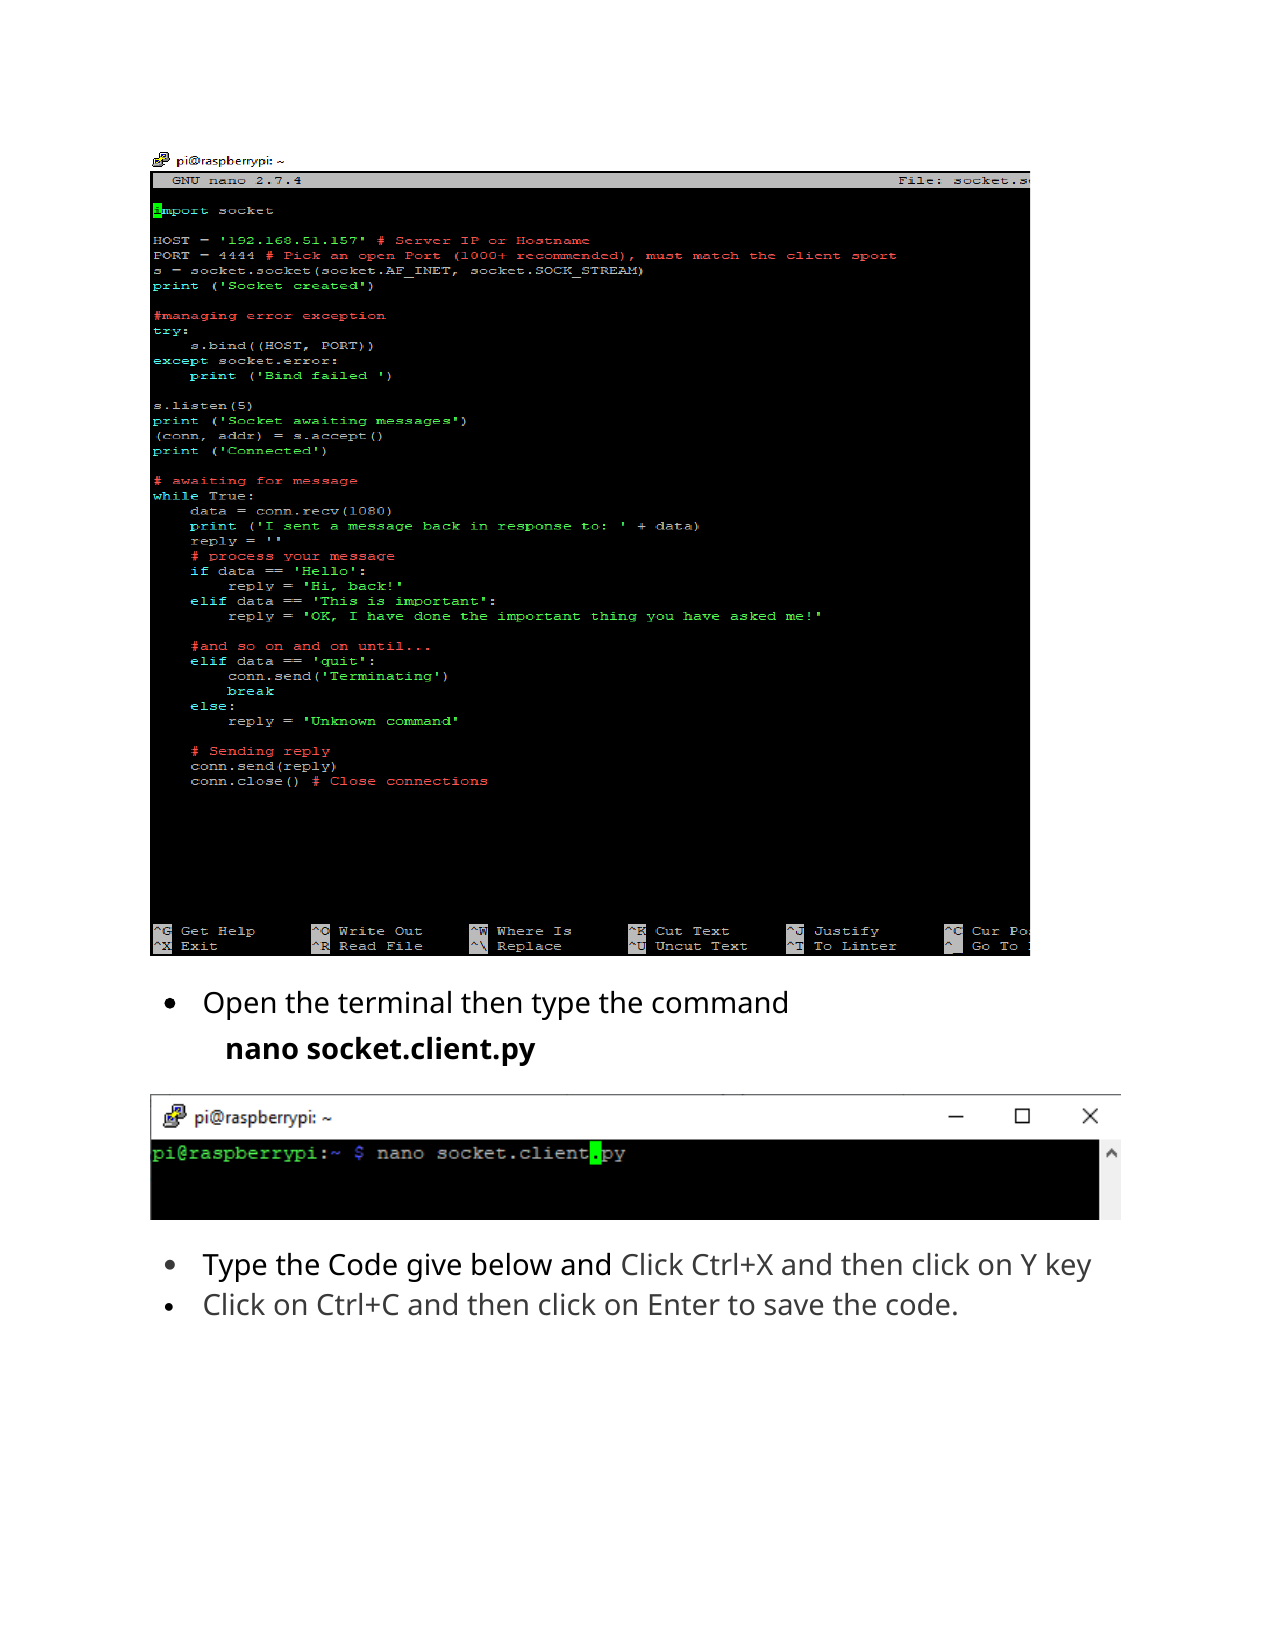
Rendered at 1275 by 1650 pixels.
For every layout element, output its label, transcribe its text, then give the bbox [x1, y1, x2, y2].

list Open the terminal then type the command [165, 982, 1125, 1022]
picture [150, 150, 1031, 956]
list Click on Ctrl+C and then click on Enter to save the code. [165, 1284, 1125, 1324]
list nano socket.client.py [202, 1028, 1125, 1068]
picture [150, 1094, 1121, 1220]
list Type the Code give below and Click Ctrl+X and then click on Y key [165, 1244, 1125, 1284]
